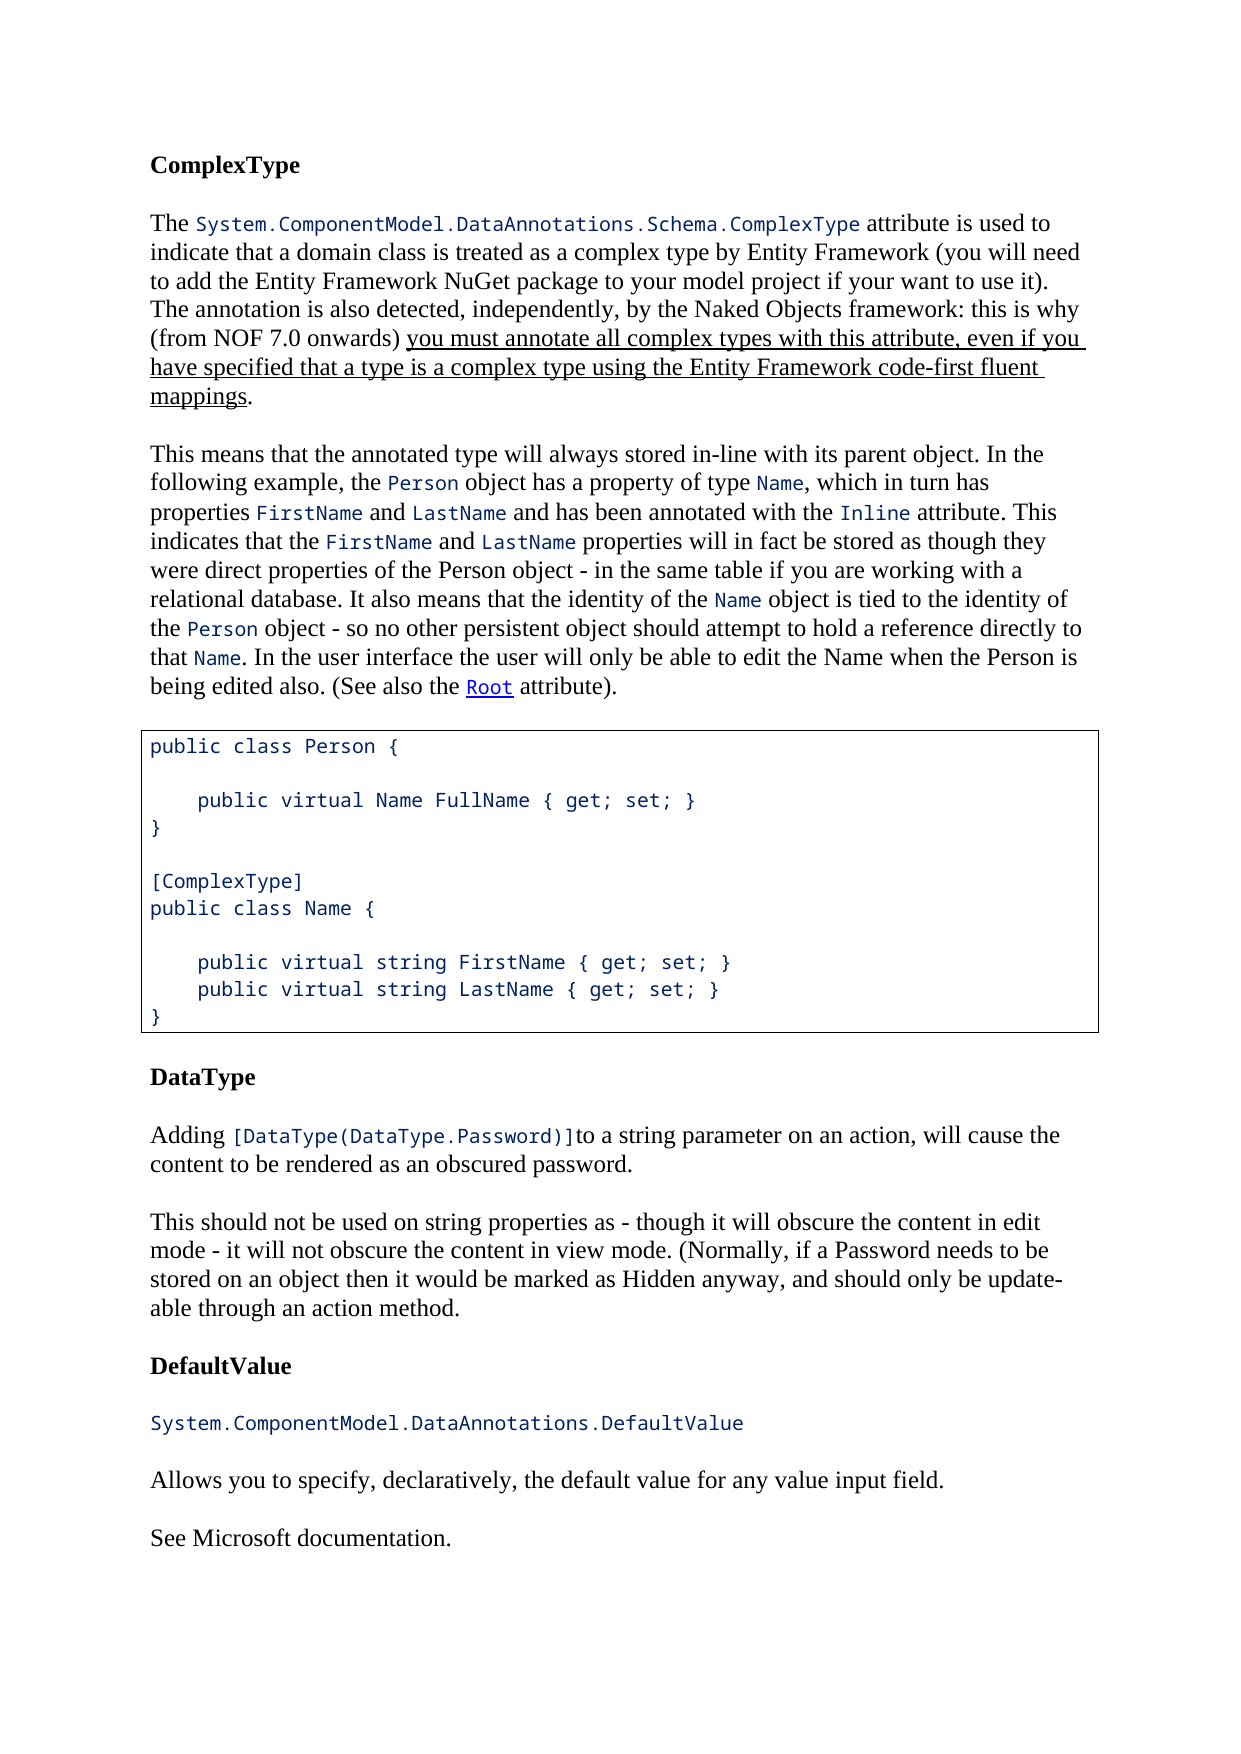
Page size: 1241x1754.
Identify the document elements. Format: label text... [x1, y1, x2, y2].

text Adding [DataType(DataType.Password)]to a string parameter on an action, will cause the content to be rendered as an obscured password. [150, 1120, 1090, 1178]
text public virtual Name FullName { get; set; } [150, 787, 1090, 814]
text Allows you to specify, declaratively, the default value for any value input field. [150, 1465, 1090, 1494]
text public class Person { [142, 731, 1098, 760]
text public class Name { [150, 894, 1090, 922]
subtitle DefaultValue [150, 1351, 1090, 1380]
text } [150, 814, 1090, 841]
subtitle DataType [150, 1062, 1090, 1091]
text public virtual string FirstName { get; set; } [150, 948, 1090, 976]
text public virtual string LastName { get; set; } [150, 976, 1090, 999]
subtitle ComplexType [150, 150, 1090, 179]
text This means that the annotated type will always stored in-line with its parent object. In the following example, the Person object has a property of type Name, which in turn has properties FirstName and LastName and has been annotated with the Inline attribute. This indicates that the FirstName and LastName properties will in fact be stored as though they were direct properties of the Person object - in the same table if you are working with a relational database. It also means that the identity of the Name object is tied to the identity of the Person object - so no other persistent object should attempt to hold a reference directly to that Name. In the user interface the user will only be able to edit the Name when the Person is being edited also. (See also the Root attribute). [150, 439, 1090, 700]
text } [142, 999, 1098, 1032]
text System.ComponentModel.DataAnnotations.DefaultValue [150, 1409, 1090, 1436]
text See Microsoft documentation. [150, 1523, 1090, 1552]
text [ComplexType] [150, 868, 1090, 894]
